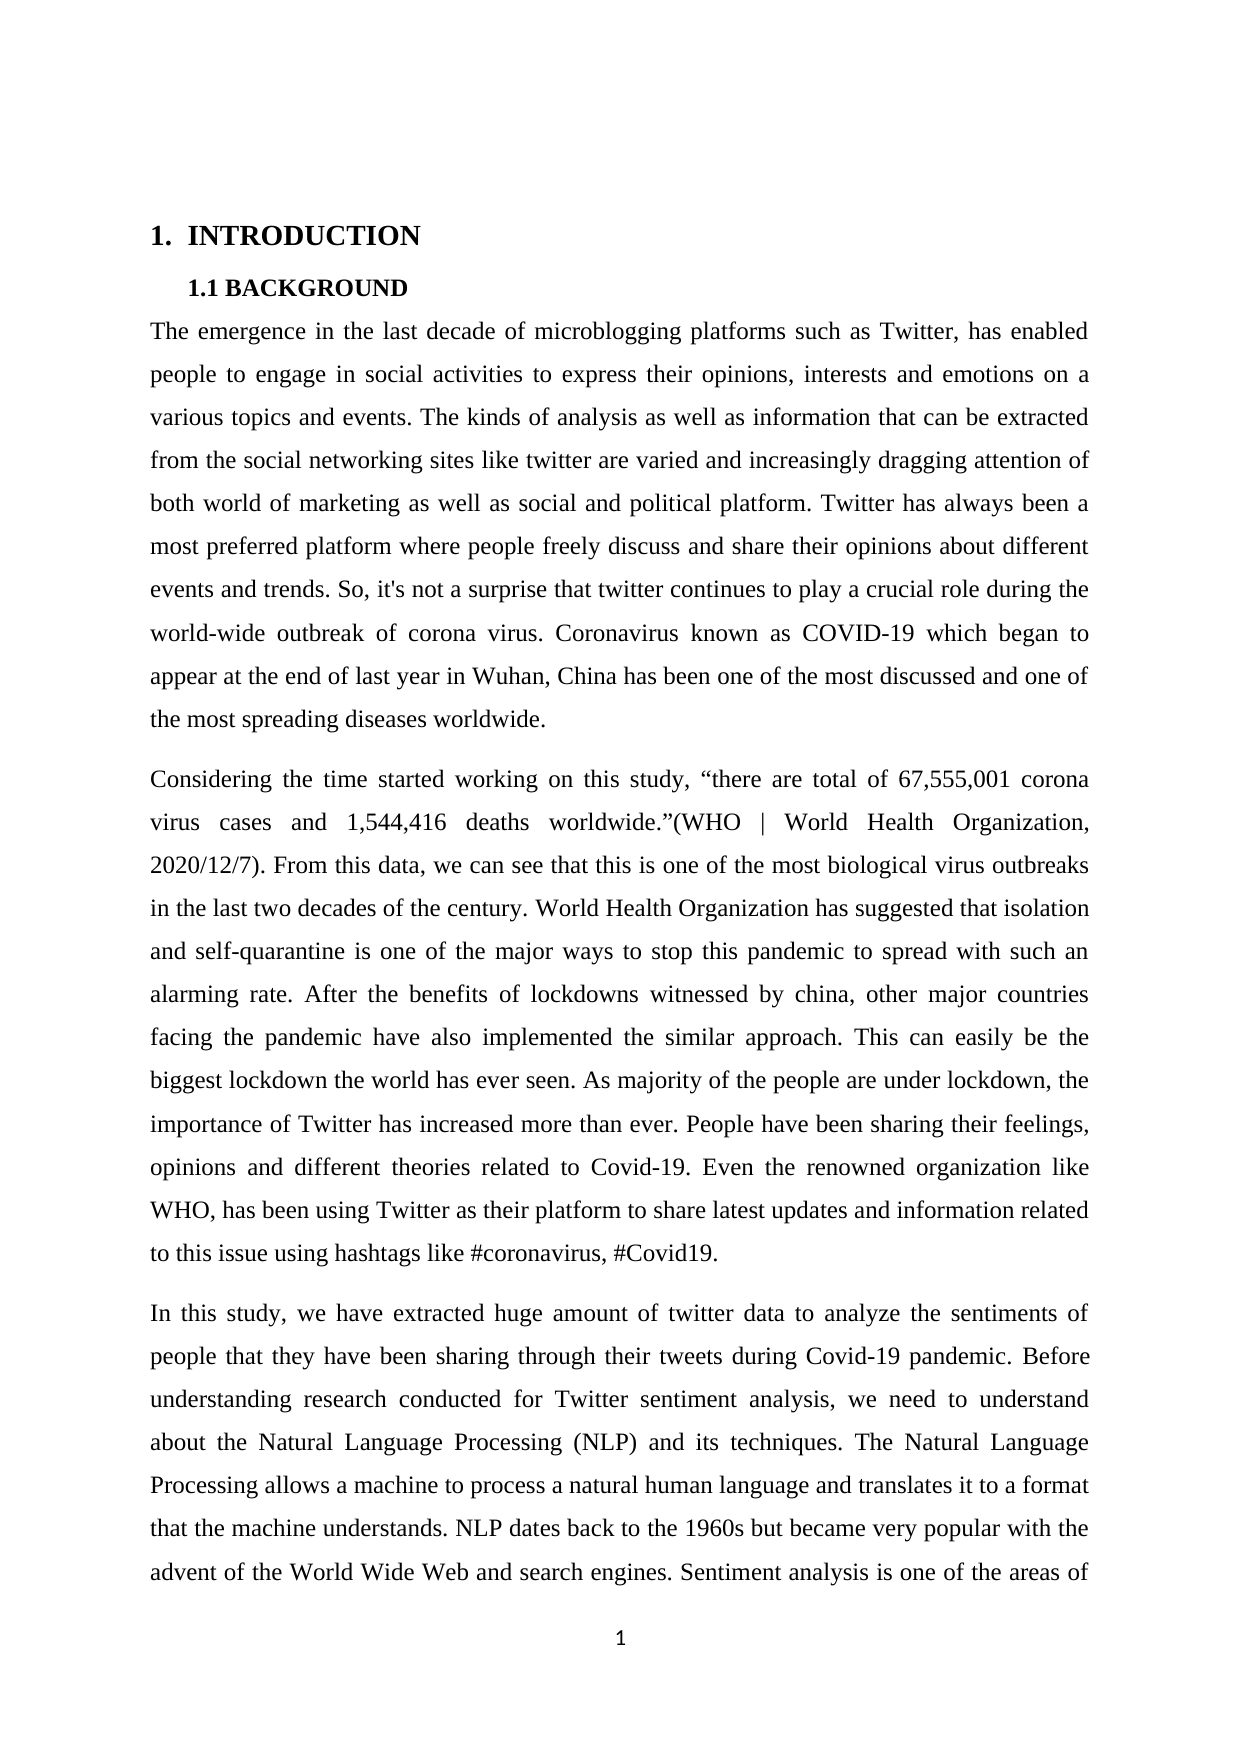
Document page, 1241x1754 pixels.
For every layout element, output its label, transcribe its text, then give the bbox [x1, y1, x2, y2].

text The emergence in the last decade of microblogging platforms such as Twitter, has enabled people to engage in social activities to express their opinions, interests and emotions on a various topics and events. The kinds of analysis as well as information that can be extracted from the social networking sites like twitter are varied and increasingly dragging attention of both world of marketing as well as social and political platform. Twitter has always been a most preferred platform where people freely discuss and share their opinions about different events and trends. So, it's not a surprise that twitter continues to play a crucial role during the world-wide outbreak of corona virus. Coronavirus known as COVID-19 which began to appear at the end of last year in Wuhan, China has been one of the most discussed and one of the most spreading diseases worldwide. [150, 316, 1090, 733]
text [150, 1298, 1090, 1585]
subtitle 1.1 BACKGROUND [150, 273, 1090, 301]
subtitle INTRODUCTION [150, 218, 1090, 252]
text Considering the time started working on this study, “there are total of 67,555,001 corona virus cases and 1,544,416 deaths worldwide.”(WHO | World Health Organization, 2020/12/7). From this data, we can see that this is one of the most biological virus outbreaks in the last two decades of the century. World Health Organization has suggested that isolation and self-quarantine is one of the major ways to stop this pandemic to spread with such an alarming rate. After the benefits of lockdowns witnessed by china, other major countries facing the pandemic have also implemented the similar approach. This can easily be the biggest lockdown the world has ever seen. As majority of the people are under lockdown, the importance of Twitter has increased more than ever. People have been sharing their feelings, opinions and different theories related to Covid-19. Even the renowned organization like WHO, has been using Twitter as their platform to share latest updates and information related to this issue using hashtags like #coronavirus, #Covid19. [150, 764, 1090, 1267]
